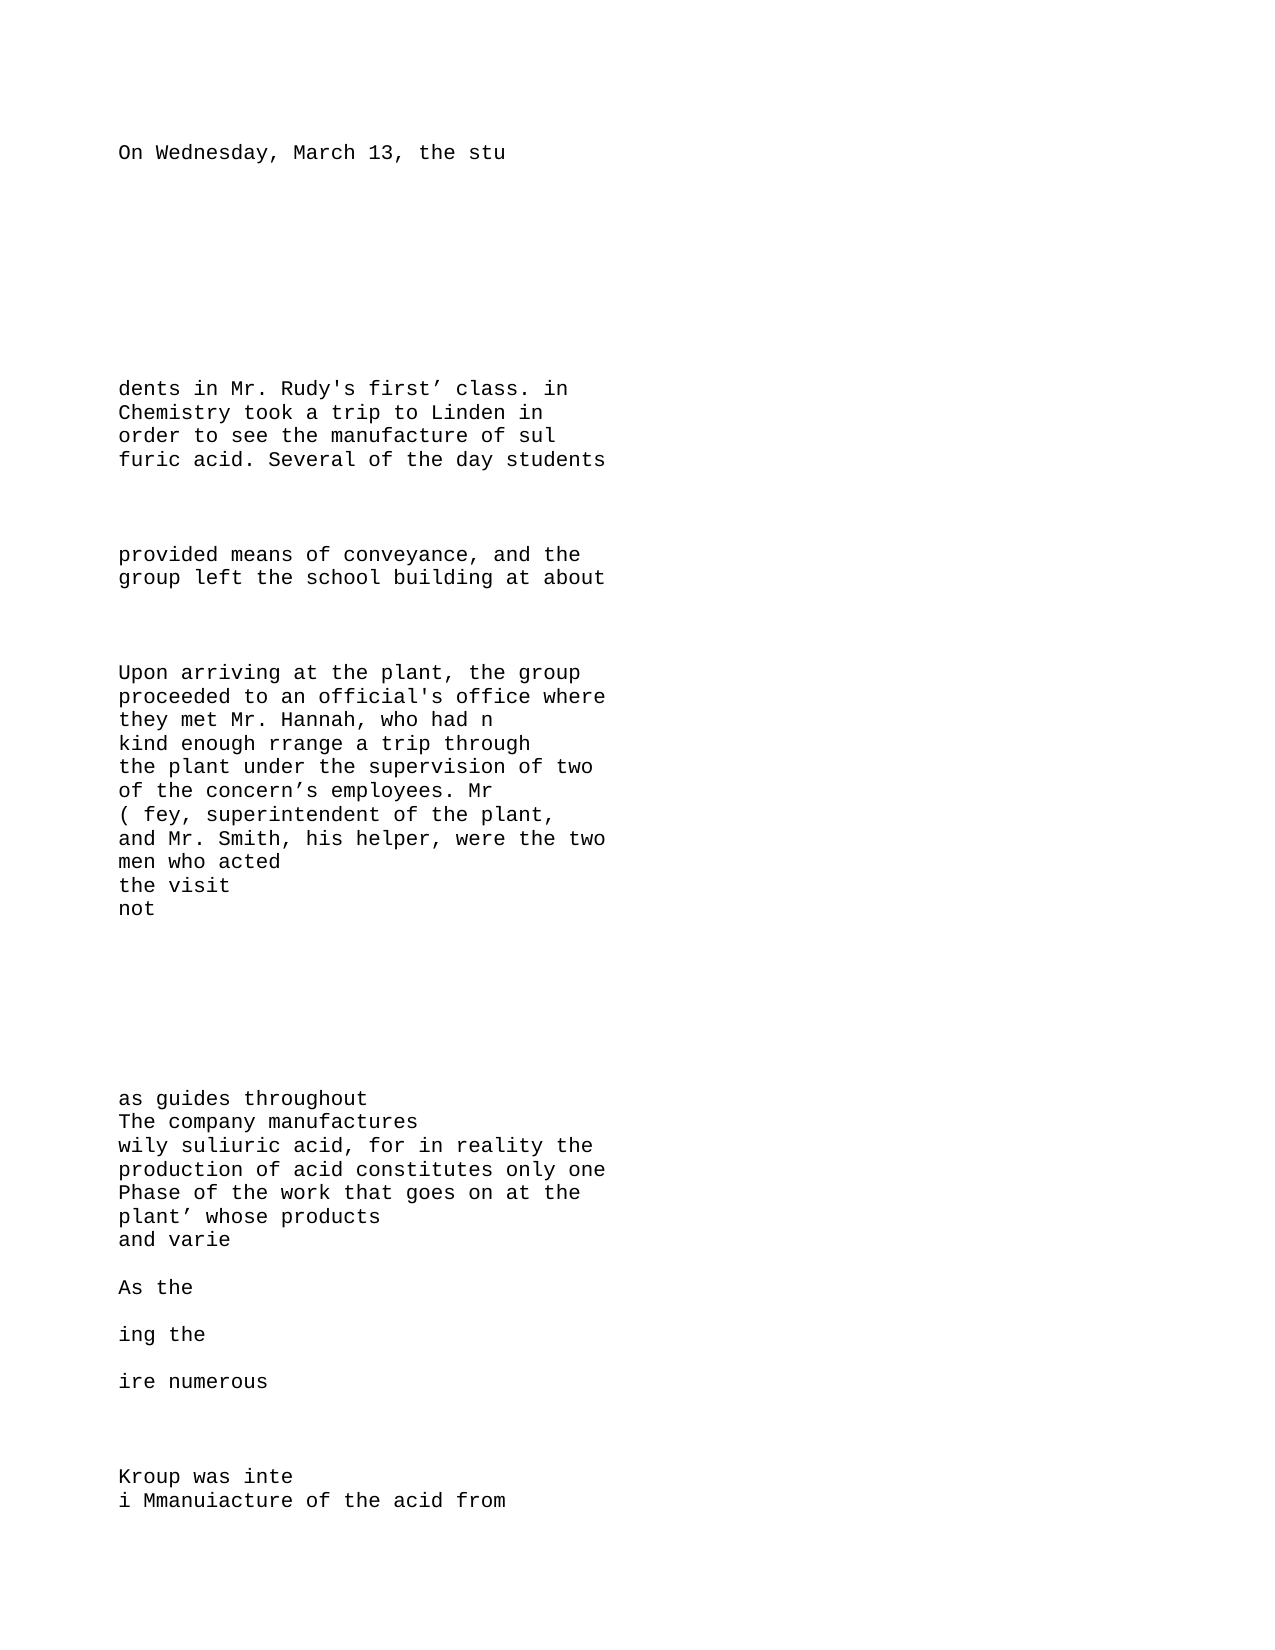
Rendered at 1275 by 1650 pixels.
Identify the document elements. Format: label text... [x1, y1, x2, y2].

text they met Mr. Hannah, who had n [118, 709, 1157, 733]
text Phase of the work that goes on at the [118, 1182, 1157, 1206]
text men who acted [118, 851, 1157, 875]
text The company manufactures [118, 1111, 1157, 1135]
text of the concern’s employees. Mr [118, 780, 1157, 804]
text ing the [118, 1324, 1157, 1348]
text the plant under the supervision of two [118, 757, 1157, 780]
text not [118, 898, 1157, 922]
text as guides throughout [118, 1088, 1157, 1111]
text and varie [118, 1229, 1157, 1253]
text wily suliuric acid, for in reality the [118, 1135, 1157, 1158]
text group left the school building at about [118, 567, 1157, 591]
text kind enough rrange a trip through [118, 733, 1157, 757]
text ire numerous [118, 1371, 1157, 1395]
text Chemistry took a trip to Linden in [118, 402, 1157, 426]
text furic acid. Several of the day students [118, 449, 1157, 473]
text production of acid constitutes only one [118, 1158, 1157, 1182]
text plant’ whose products [118, 1206, 1157, 1229]
text proceeded to an official's office where [118, 686, 1157, 709]
text On Wednesday, March 13, the stu [118, 142, 1157, 165]
text Upon arriving at the plant, the group [118, 662, 1157, 686]
text provided means of conveyance, and the [118, 544, 1157, 567]
text Kroup was inte [118, 1466, 1157, 1489]
text dents in Mr. Rudy's first’ class. in [118, 378, 1157, 402]
text order to see the manufacture of sul [118, 426, 1157, 449]
text As the [118, 1277, 1157, 1300]
text the visit [118, 875, 1157, 898]
text and Mr. Smith, his helper, were the two [118, 827, 1157, 851]
text ( fey, superintendent of the plant, [118, 804, 1157, 827]
text i Mmanuiacture of the acid from [118, 1489, 1157, 1513]
